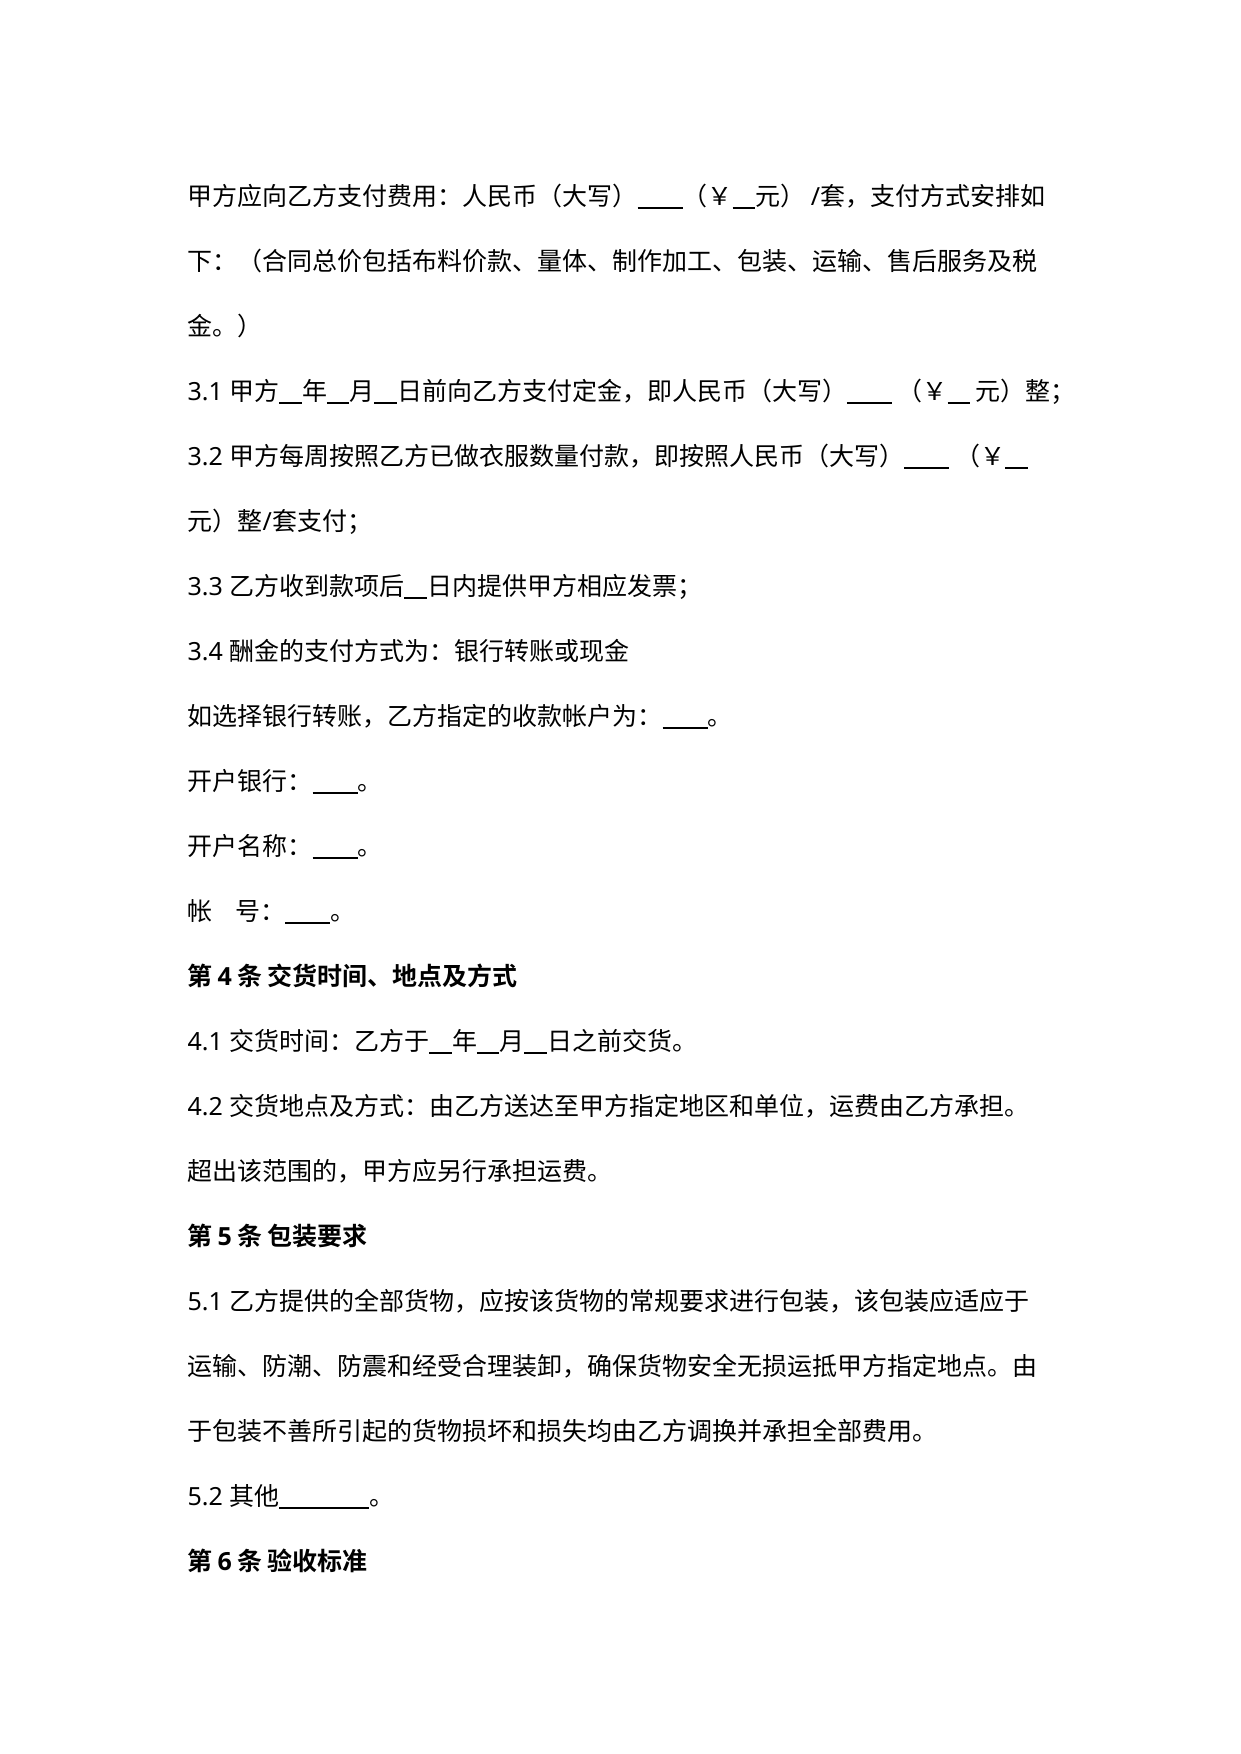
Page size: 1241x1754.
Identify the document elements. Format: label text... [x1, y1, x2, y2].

text 4.1 交货时间：乙方于 年 月 日之前交货。 [187, 1007, 1053, 1072]
text 如选择银行转账，乙方指定的收款帐户为： 。 [187, 682, 1053, 747]
text 3.3 乙方收到款项后 日内提供甲方相应发票； [187, 552, 1053, 617]
text 3.2 甲方每周按照乙方已做衣服数量付款，即按照人民币（大写） （￥ 元）整/套支付； [187, 422, 1053, 552]
text 5.2 其他 。 [187, 1462, 1053, 1527]
subtitle 第6条 验收标准 [187, 1527, 1053, 1592]
text 甲方应向乙方支付费用：人民币（大写） （￥ 元） /套，支付方式安排如下：（合同总价包括布料价款、量体、制作加工、包装、运输、售后服务及税金。） [187, 162, 1053, 357]
text 3.1 甲方 年 月 日前向乙方支付定金，即人民币（大写） （￥ 元）整； [187, 357, 1053, 422]
subtitle 第5条 包装要求 [187, 1202, 1053, 1267]
subtitle 第4条 交货时间、地点及方式 [187, 942, 1053, 1007]
text 5.1 乙方提供的全部货物，应按该货物的常规要求进行包装，该包装应适应于运输、防潮、防震和经受合理装卸，确保货物安全无损运抵甲方指定地点。由于包装不善所引起的货物损坏和损失均由乙方调换并承担全部费用。 [187, 1267, 1053, 1462]
text 开户名称： 。 [187, 812, 1053, 877]
text 帐 号： 。 [187, 877, 1053, 942]
text 开户银行： 。 [187, 747, 1053, 812]
text 3.4 酬金的支付方式为：银行转账或现金 [187, 617, 1053, 682]
text 超出该范围的，甲方应另行承担运费。 [187, 1137, 1053, 1202]
text 4.2 交货地点及方式：由乙方送达至甲方指定地区和单位，运费由乙方承担。 [187, 1072, 1053, 1137]
